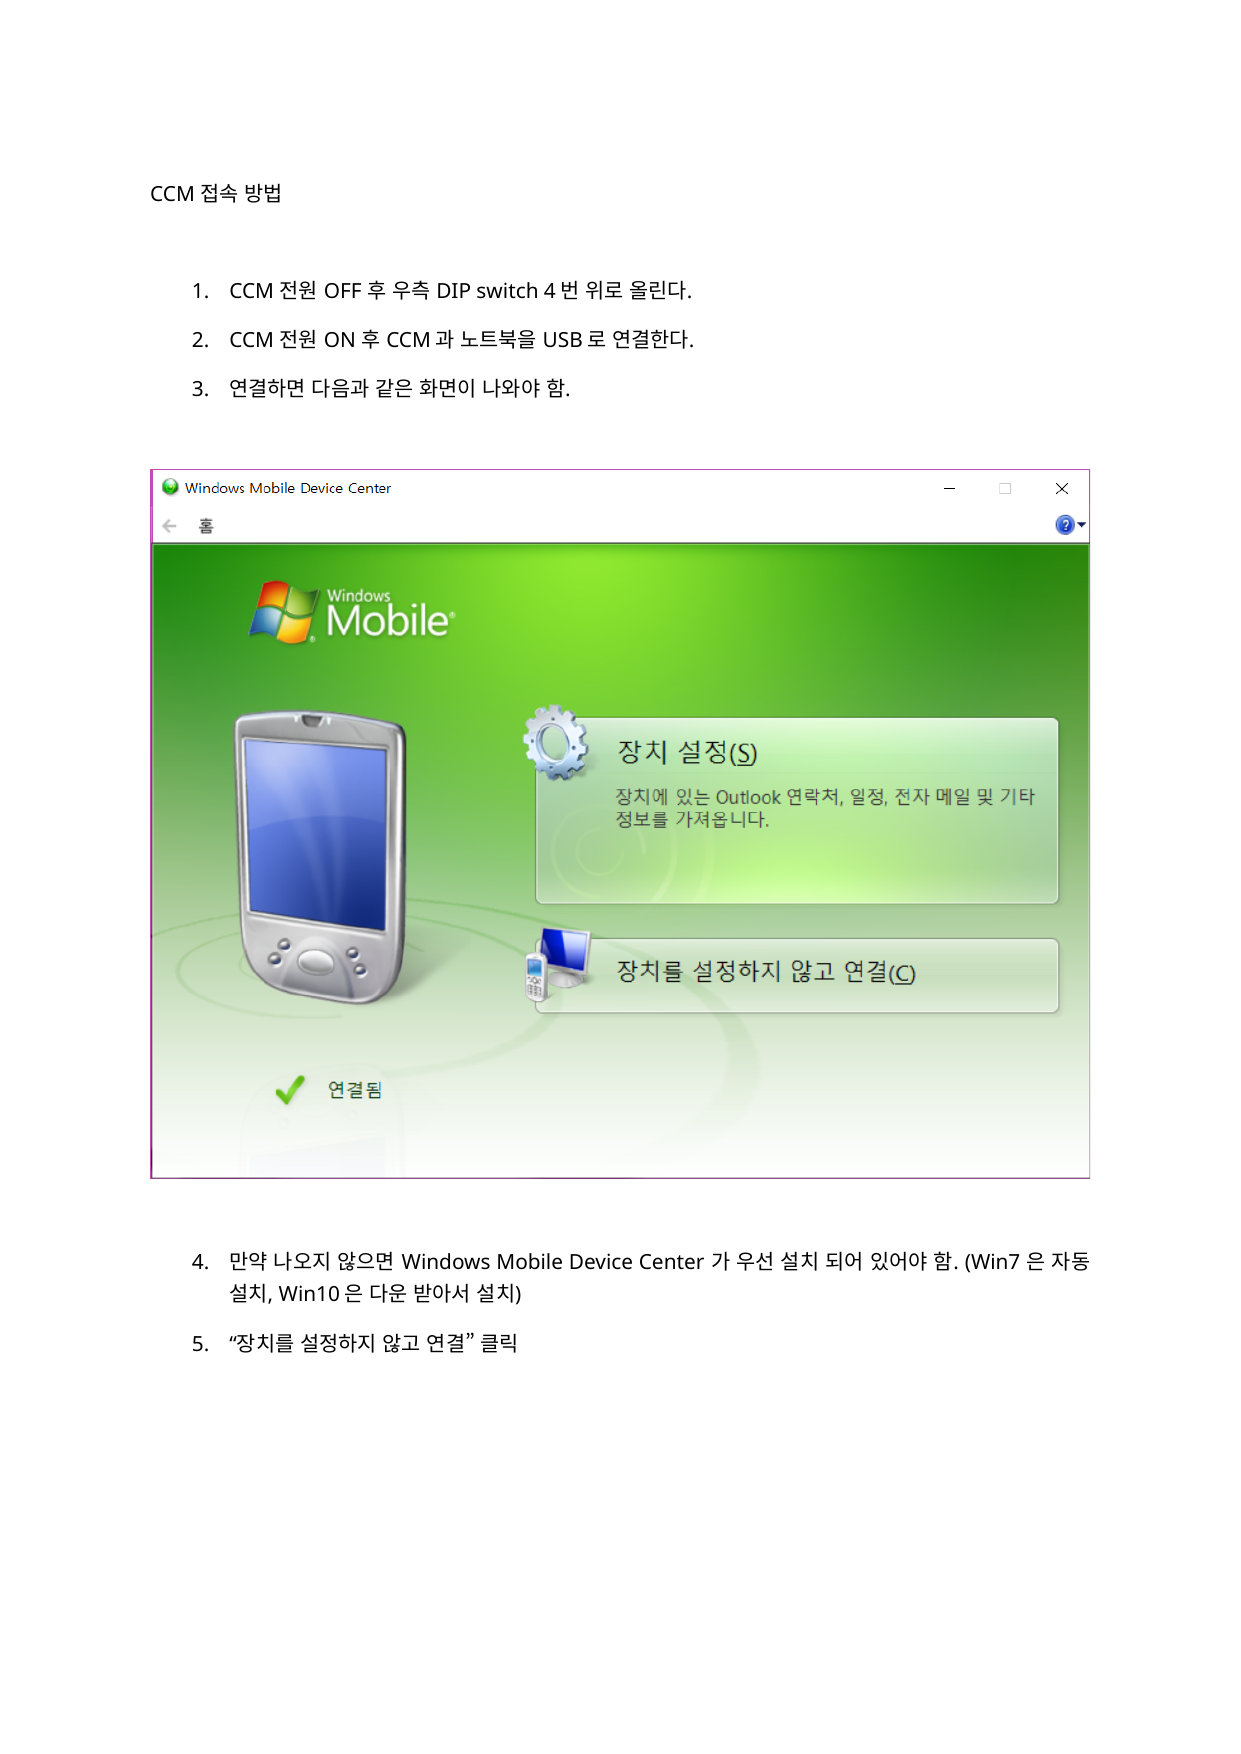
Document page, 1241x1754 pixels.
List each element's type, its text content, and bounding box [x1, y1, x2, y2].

list 연결하면 다음과 같은 화면이 나와야 함. [192, 373, 1090, 403]
list 만약 나오지 않으면 Windows Mobile Device Center 가 우선 설치 되어 있어야 함. (Win7 은 자동 설치, Win10은 다운 받아서 설치) [192, 1245, 1090, 1308]
list “장치를 설정하지 않고 연결” 클릭 [192, 1327, 1090, 1357]
text CCM 접속 방법 [150, 177, 1090, 207]
list CCM 전원 ON 후 CCM과 노트북을 USB로 연결한다. [192, 323, 1090, 353]
picture [150, 469, 1091, 1179]
list CCM 전원 OFF 후 우측 DIP switch 4번 위로 올린다. [192, 274, 1090, 304]
